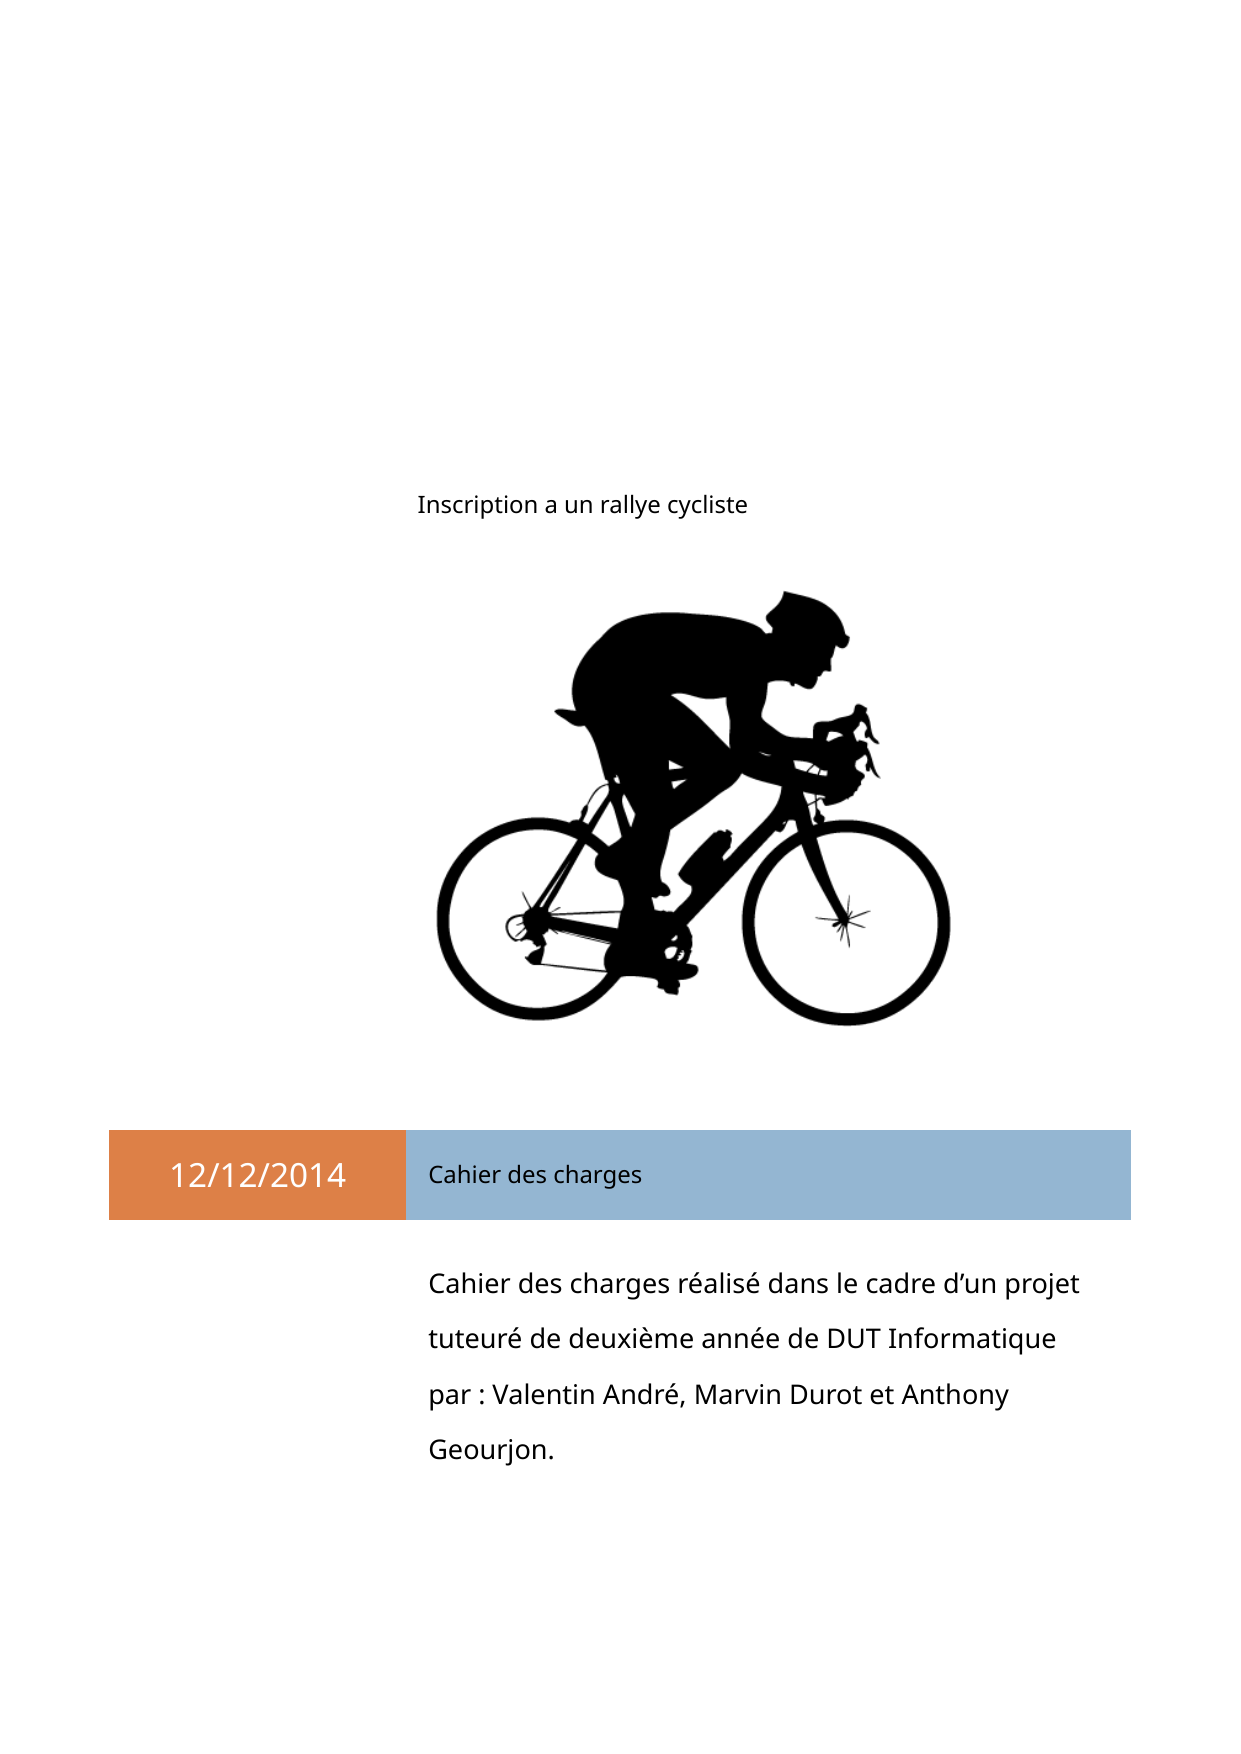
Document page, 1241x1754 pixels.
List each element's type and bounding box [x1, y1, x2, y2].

picture [413, 532, 967, 1086]
